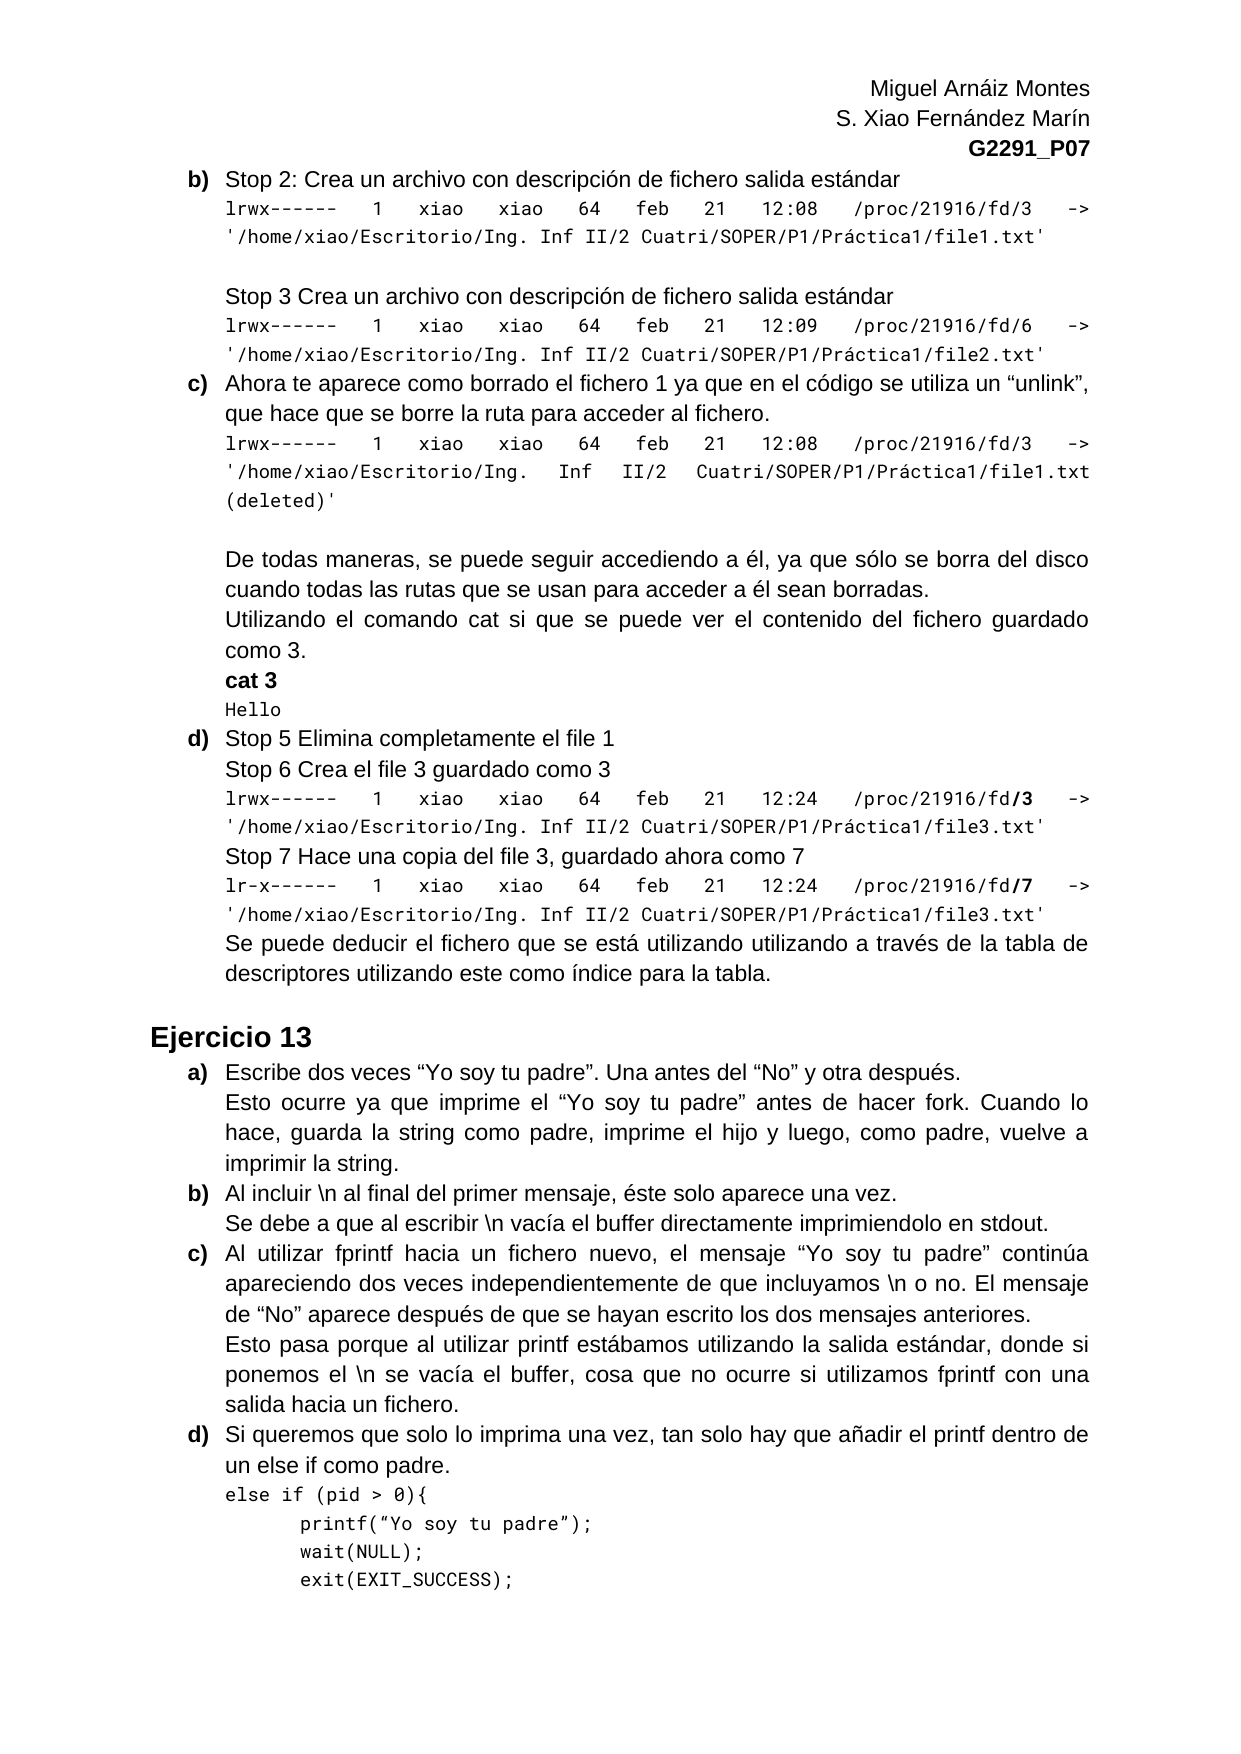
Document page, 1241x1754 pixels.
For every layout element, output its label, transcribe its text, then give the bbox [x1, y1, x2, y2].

text De todas maneras, se puede seguir accediendo a él, ya que sólo se borra del disco cuando todas las rutas que se usan para acceder a él sean borradas. [225, 546, 1090, 602]
text printf(“Yo soy tu padre”); [225, 1510, 1090, 1535]
text Se puede deducir el fichero que se está utilizando utilizando a través de la tabla de descriptores utilizando este como índice para la tabla. [225, 930, 1090, 986]
text Utilizando el comando cat si que se puede ver el contenido del fichero guardado como 3. [225, 606, 1090, 663]
text Esto pasa porque al utilizar printf estábamos utilizando la salida estándar, donde si ponemos el \n se vacía el buffer, cosa que no ocurre si utilizamos fprintf con una salida hacia un fichero. [225, 1331, 1090, 1418]
list Stop 5 Elimina completamente el file 1 [187, 725, 1090, 752]
text lrwx------ 1 xiao xiao 64 feb 21 12:24 /proc/21916/fd/3 -> '/home/xiao/Escritorio/Ing. Inf II/2 Cuatri/SOPER/P1/Práctica1/file3.txt' [225, 786, 1090, 839]
text Se debe a que al escribir \n vacía el buffer directamente imprimiendolo en stdout. [225, 1210, 1090, 1236]
text Stop 3 Crea un archivo con descripción de fichero salida estándar [225, 283, 1090, 309]
text Ejercicio 13 [150, 1020, 1090, 1054]
text Hello [225, 697, 1090, 722]
text else if (pid > 0){ [225, 1482, 1090, 1507]
list Al utilizar fprintf hacia un fichero nuevo, el mensaje “Yo soy tu padre” continúa apareciendo dos veces independientemente de que incluyamos \n o no. El mensaje de “No” aparece después de que se hayan escrito los dos mensajes anteriores. [187, 1240, 1090, 1327]
text exit(EXIT_SUCCESS); [225, 1567, 1090, 1592]
text Esto ocurre ya que imprime el “Yo soy tu padre” antes de hacer fork. Cuando lo hace, guarda la string como padre, imprime el hijo y luego, como padre, vuelve a imprimir la string. [225, 1089, 1090, 1176]
text wait(NULL); [225, 1539, 1090, 1563]
list Ahora te aparece como borrado el fichero 1 ya que en el código se utiliza un “unlink”, que hace que se borre la ruta para acceder al fichero. [187, 370, 1090, 427]
text Stop 7 Hace una copia del file 3, guardado ahora como 7 [225, 843, 1090, 869]
text lrwx------ 1 xiao xiao 64 feb 21 12:08 /proc/21916/fd/3 -> '/home/xiao/Escritorio/Ing. Inf II/2 Cuatri/SOPER/P1/Práctica1/file1.txt' [225, 196, 1090, 249]
text lrwx------ 1 xiao xiao 64 feb 21 12:09 /proc/21916/fd/6 -> '/home/xiao/Escritorio/Ing. Inf II/2 Cuatri/SOPER/P1/Práctica1/file2.txt' [225, 313, 1090, 366]
text cat 3 [225, 667, 1090, 693]
text Stop 6 Crea el file 3 guardado como 3 [225, 756, 1090, 782]
list Si queremos que solo lo imprima una vez, tan solo hay que añadir el printf dentro de un else if como padre. [187, 1421, 1090, 1478]
text lrwx------ 1 xiao xiao 64 feb 21 12:08 /proc/21916/fd/3 -> '/home/xiao/Escritorio/Ing. Inf II/2 Cuatri/SOPER/P1/Práctica1/file1.txt (deleted)' [225, 430, 1090, 512]
list Al incluir \n al final del primer mensaje, éste solo aparece una vez. [187, 1180, 1090, 1206]
list Escribe dos veces “Yo soy tu padre”. Una antes del “No” y otra después. [187, 1059, 1090, 1085]
list Stop 2: Crea un archivo con descripción de fichero salida estándar [187, 166, 1090, 192]
text lr-x------ 1 xiao xiao 64 feb 21 12:24 /proc/21916/fd/7 -> '/home/xiao/Escritorio/Ing. Inf II/2 Cuatri/SOPER/P1/Práctica1/file3.txt' [225, 873, 1090, 926]
